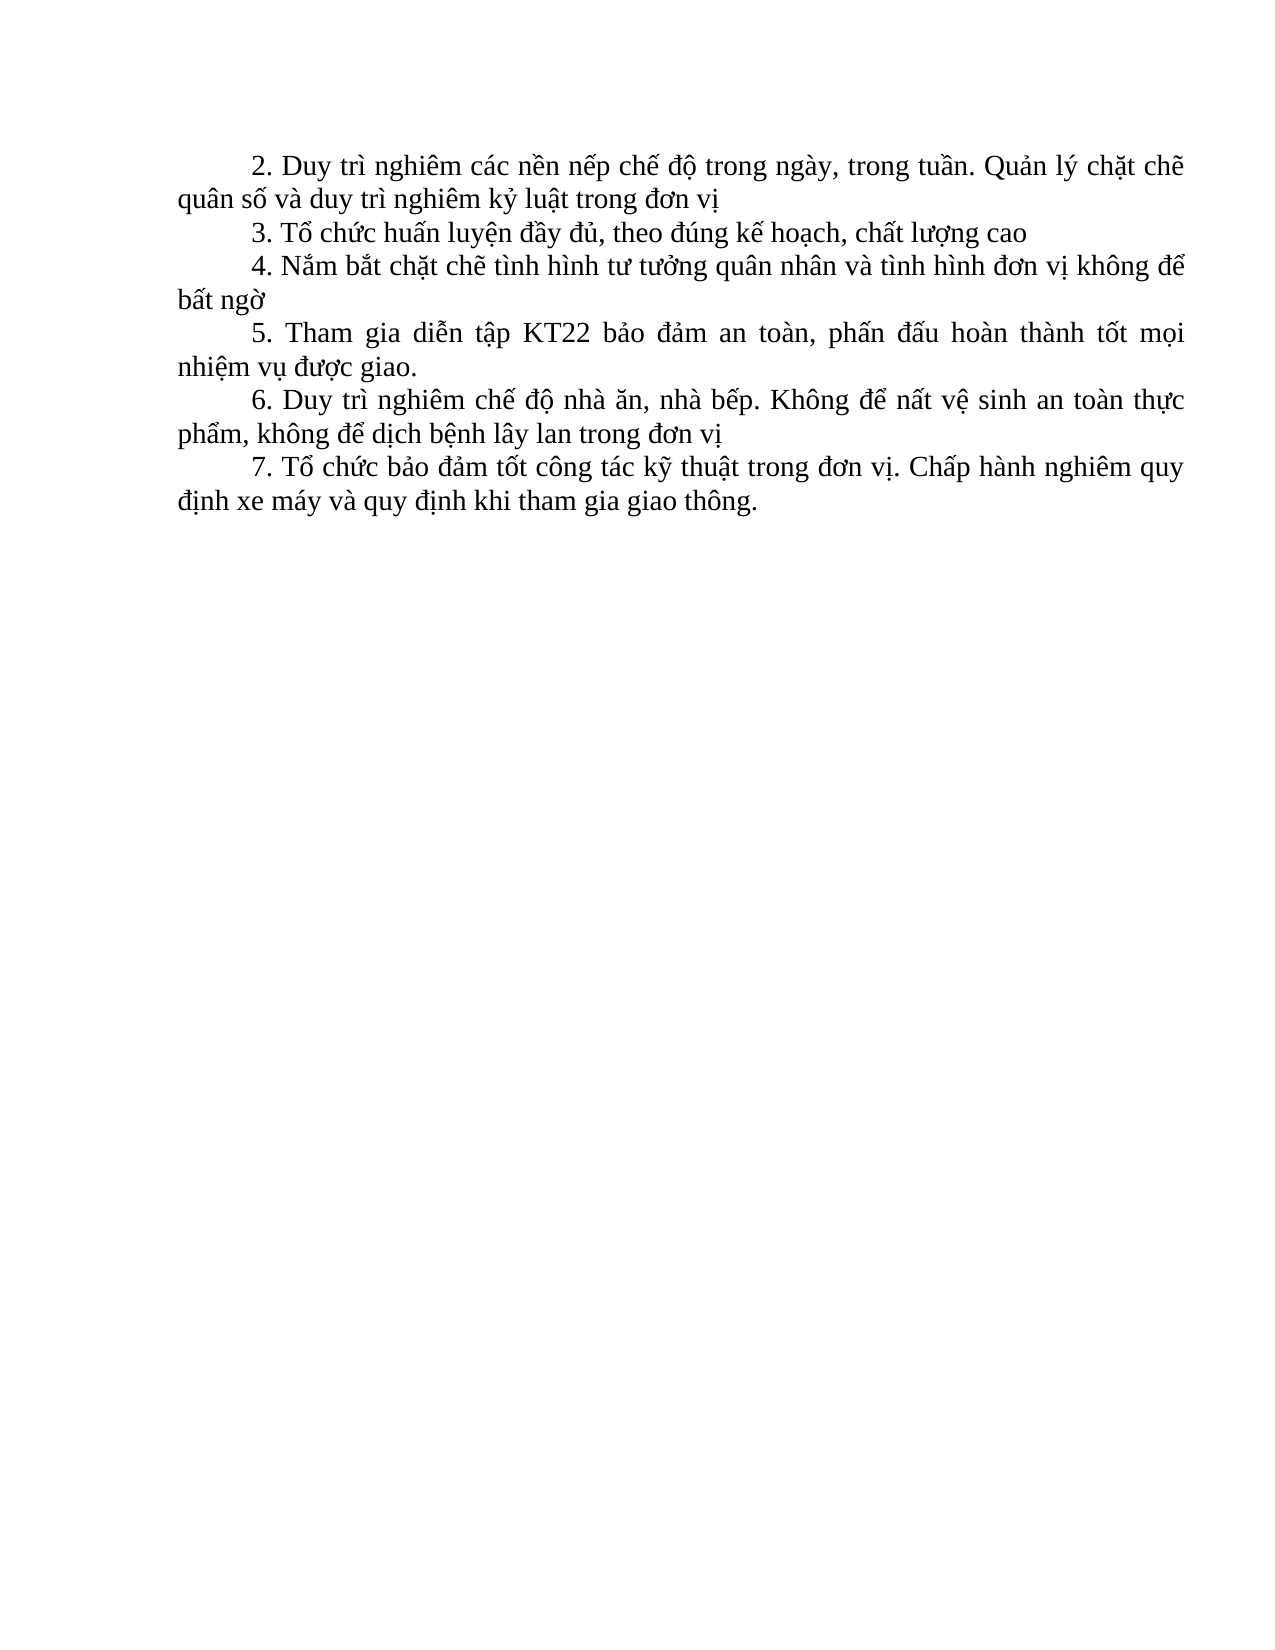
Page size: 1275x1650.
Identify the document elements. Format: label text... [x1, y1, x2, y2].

text 2. Duy trì nghiêm các nền nếp chế độ trong ngày, trong tuần. Quản lý chặt chẽ quân số và duy trì nghiêm kỷ luật trong đơn vị [177, 148, 1186, 215]
text 7. Tổ chức bảo đảm tốt công tác kỹ thuật trong đơn vị. Chấp hành nghiêm quy định xe máy và quy định khi tham gia giao thông. [177, 449, 1186, 517]
text 5. Tham gia diễn tập KT22 bảo đảm an toàn, phấn đấu hoàn thành tốt mọi nhiệm vụ được giao. [177, 315, 1186, 382]
text 3. Tổ chức huấn luyện đầy đủ, theo đúng kế hoạch, chất lượng cao [177, 215, 1186, 248]
text 6. Duy trì nghiêm chế độ nhà ăn, nhà bếp. Không để nất vệ sinh an toàn thực phẩm, không để dịch bệnh lây lan trong đơn vị [177, 382, 1186, 449]
text 4. Nắm bắt chặt chẽ tình hình tư tưởng quân nhân và tình hình đơn vị không để bất ngờ [177, 248, 1186, 315]
